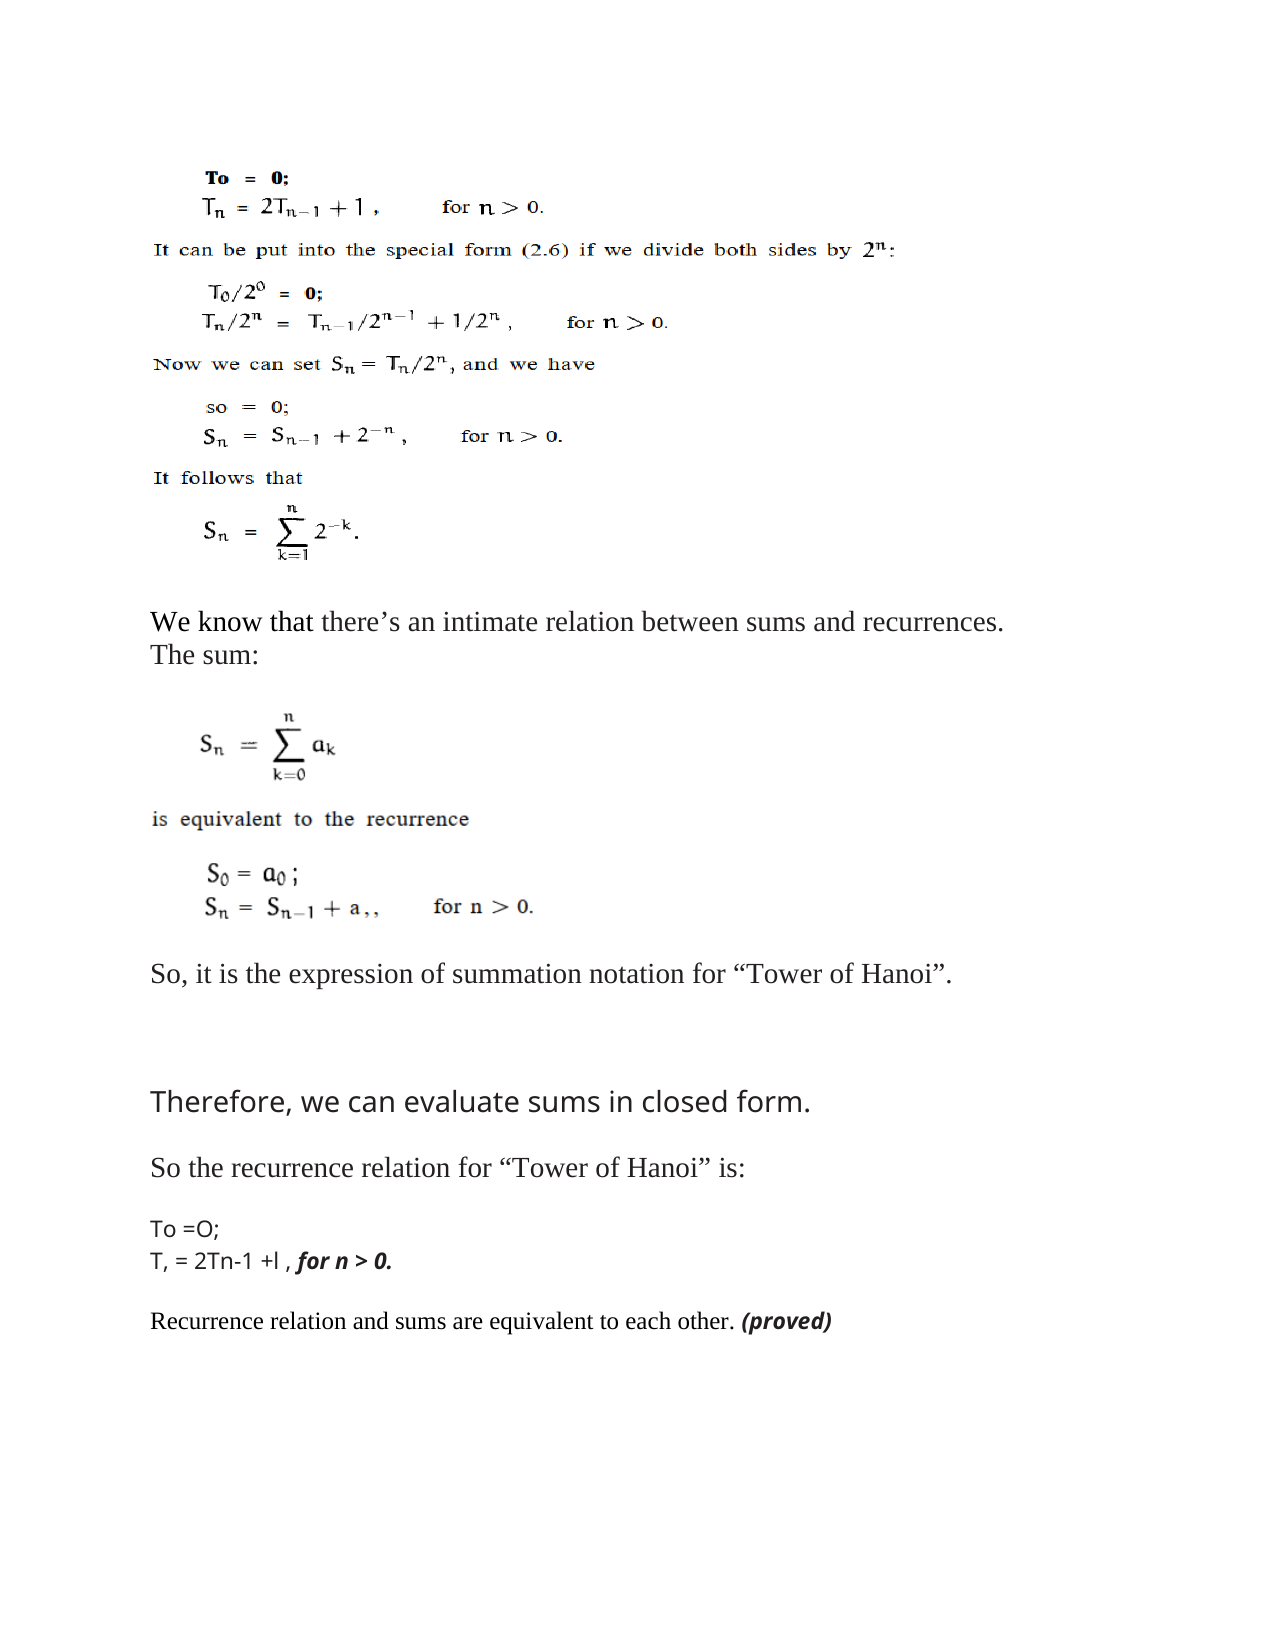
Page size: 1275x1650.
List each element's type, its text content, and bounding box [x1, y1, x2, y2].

text Therefore, we can evaluate sums in closed form. [150, 1082, 1125, 1121]
text So, it is the expression of summation notation for “Tower of Hanoi”. [150, 956, 1125, 990]
picture [150, 150, 908, 575]
text So the recurrence relation for “Tower of Hanoi” is: [150, 1151, 1125, 1184]
picture [150, 700, 557, 928]
text Recurrence relation and sums are equivalent to each other. (proved) [150, 1305, 1125, 1336]
text We know that there’s an intimate relation between sums and recurrences. The sum: [150, 604, 1125, 671]
text To =O; T, = 2Tn-1 +l , for n > 0. [150, 1213, 1125, 1276]
